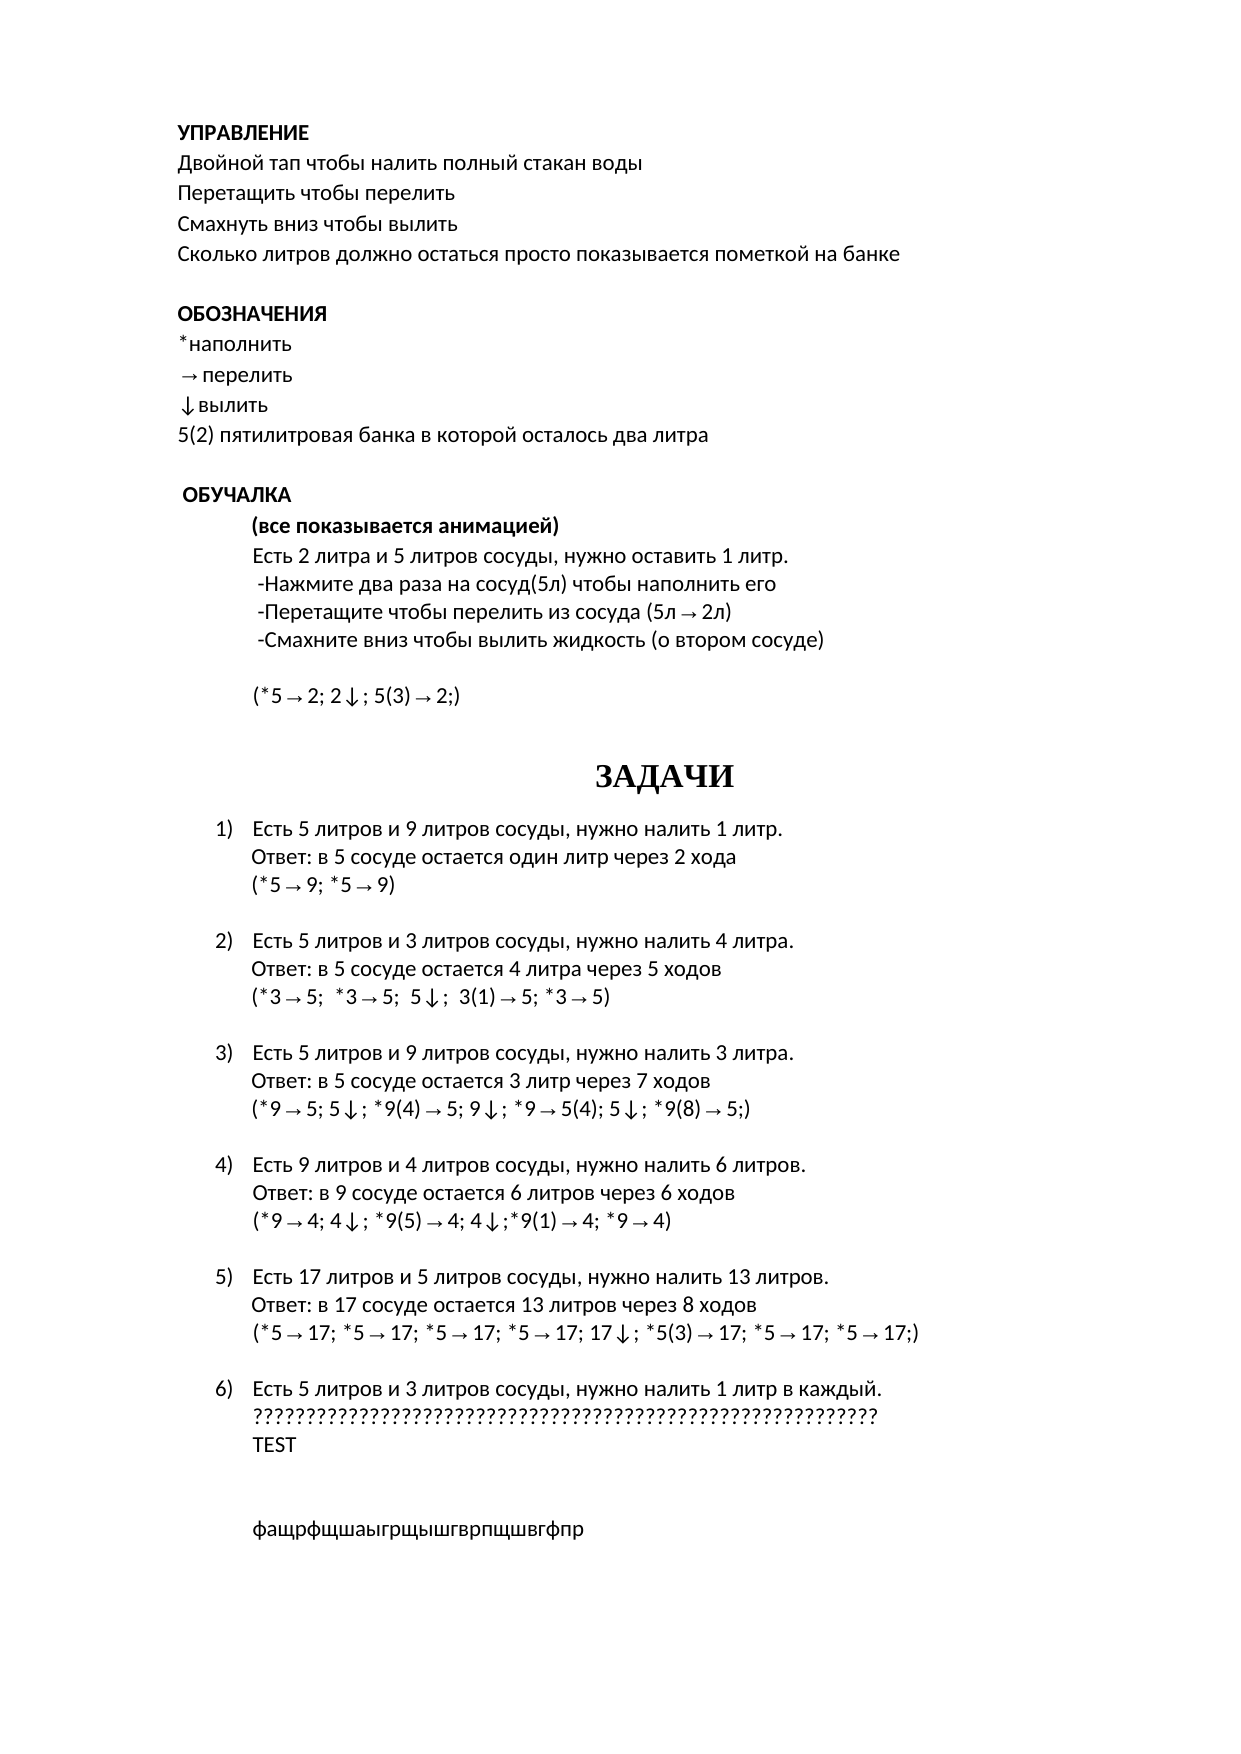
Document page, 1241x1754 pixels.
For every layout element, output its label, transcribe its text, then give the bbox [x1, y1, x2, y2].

list (*94; 4↓; *9(5)4; 4↓;*9(1)4; *94) [252, 1206, 1152, 1234]
list Есть 5 литров и 3 литров сосуды, нужно налить 1 литр в каждый. [215, 1374, 1152, 1402]
list -Нажмите два раза на сосуд(5л) чтобы наполнить его [252, 569, 1152, 597]
text перелить [177, 360, 1152, 388]
text ↓вылить [177, 390, 1152, 418]
text Сколько литров должно остаться просто показывается пометкой на банке [177, 239, 1152, 267]
text Перетащить чтобы перелить [177, 178, 1152, 207]
list -Смахните вниз чтобы вылить жидкость (о втором сосуде) [252, 625, 1152, 653]
list Есть 5 литров и 3 литров сосуды, нужно налить 4 литра. [215, 926, 1152, 954]
text Смахнуть вниз чтобы вылить [177, 209, 1152, 237]
text Ответ: в 5 сосуде остается один литр через 2 хода [215, 842, 1152, 870]
text (все показывается анимацией) [177, 511, 1152, 539]
text (*35; *35; 5↓; 3(1)5; *35) [177, 982, 1152, 1010]
list Есть 5 литров и 9 литров сосуды, нужно налить 1 литр. [215, 814, 1152, 842]
list -Перетащите чтобы перелить из сосуда (5л2л) [252, 597, 1152, 625]
list Есть 2 литра и 5 литров сосуды, нужно оставить 1 литр. [252, 541, 1152, 569]
text Ответ: в 5 сосуде остается 4 литра через 5 ходов [215, 954, 1152, 982]
list (*52; 2↓; 5(3)2;) [252, 681, 1152, 709]
list Есть 5 литров и 9 литров сосуды, нужно налить 3 литра. [215, 1038, 1152, 1066]
list ??????????????????????????????????????????????????????????? [252, 1402, 1152, 1431]
list Ответ: в 9 сосуде остается 6 литров через 6 ходов [252, 1178, 1152, 1206]
list Есть 9 литров и 4 литров сосуды, нужно налить 6 литров. [215, 1150, 1152, 1178]
list TEST фащрфщшаыгрщышгврпщшвгфпр [252, 1431, 1152, 1543]
list (*517; *517; *517; *517; 17↓; *5(3)17; *517; *517;) [252, 1318, 1152, 1346]
text (*59; *59) [215, 870, 1152, 898]
text ЗАДАЧИ [177, 756, 1152, 794]
text ОБУЧАЛКА [177, 481, 1152, 509]
text Ответ: в 17 сосуде остается 13 литров через 8 ходов [215, 1290, 1152, 1318]
text (*95; 5↓; *9(4)5; 9↓; *95(4); 5↓; *9(8)5;) [215, 1094, 1152, 1122]
text 5(2) пятилитровая банка в которой осталось два литра [177, 420, 1152, 448]
text Ответ: в 5 сосуде остается 3 литр через 7 ходов [215, 1066, 1152, 1094]
text ОБОЗНАЧЕНИЯ [177, 299, 1152, 327]
text *наполнить [177, 329, 1152, 358]
list Есть 17 литров и 5 литров сосуды, нужно налить 13 литров. [215, 1262, 1152, 1290]
text УПРАВЛЕНИЕ Двойной тап чтобы налить полный стакан воды [177, 118, 1152, 176]
